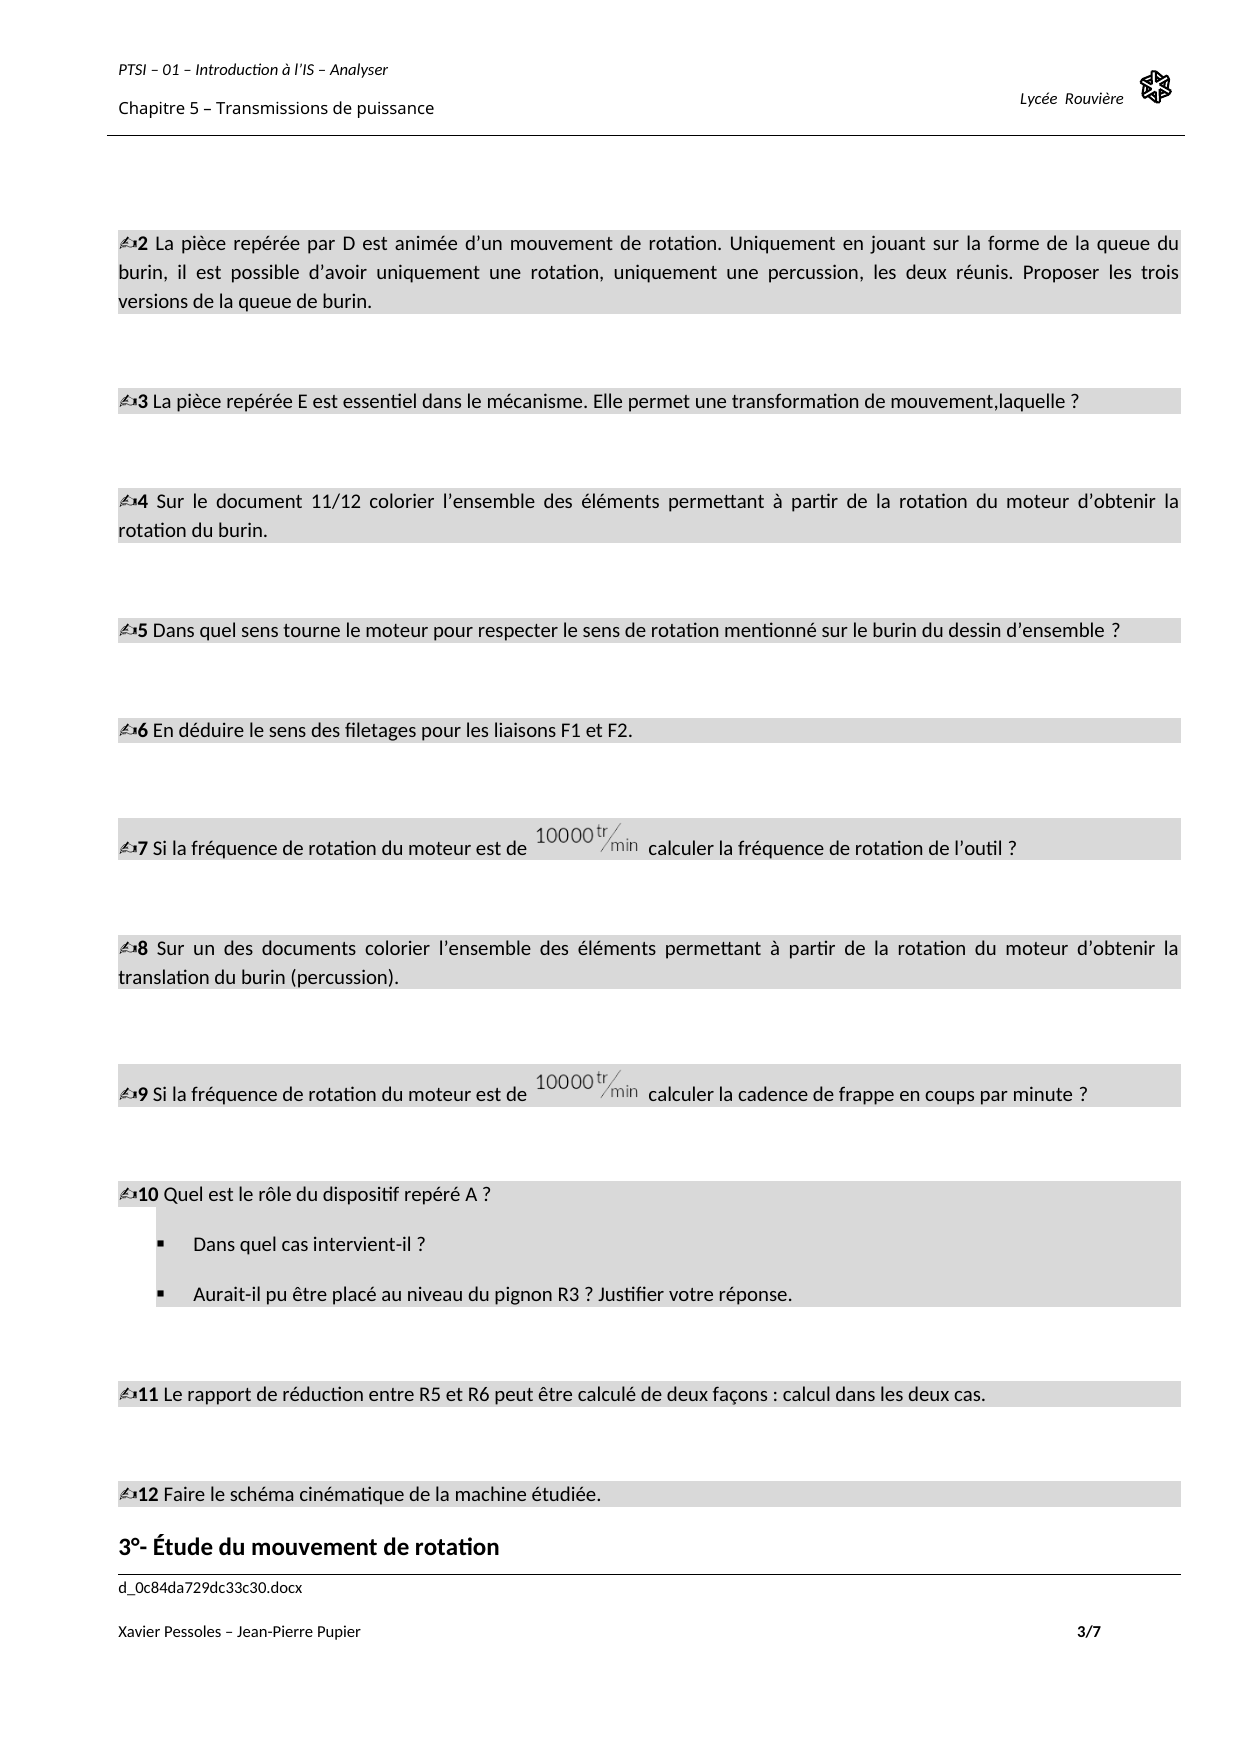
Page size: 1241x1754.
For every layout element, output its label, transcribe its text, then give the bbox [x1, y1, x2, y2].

subtitle 4 Sur le document 11/12 colorier l’ensemble des éléments permettant à partir de la rotation du moteur d’obtenir la rotation du burin. [118, 488, 1181, 543]
subtitle Étude du mouvement de rotation [118, 1531, 1181, 1562]
subtitle 9 Si la fréquence de rotation du moteur est de calculer la cadence de frappe en coups par minute ? [118, 1064, 1181, 1107]
subtitle 5 Dans quel sens tourne le moteur pour respecter le sens de rotation mentionné sur le burin du dessin d’ensemble ? [118, 618, 1181, 643]
subtitle Dans quel cas intervient-il ? [156, 1231, 1181, 1257]
subtitle 10 Quel est le rôle du dispositif repéré A ? [118, 1181, 1181, 1207]
subtitle 6 En déduire le sens des filetages pour les liaisons F1 et F2. [118, 718, 1181, 743]
subtitle 3 La pièce repérée E est essentiel dans le mécanisme. Elle permet une transformation de mouvement,laquelle ? [118, 388, 1181, 414]
subtitle 12 Faire le schéma cinématique de la machine étudiée. [118, 1481, 1181, 1507]
subtitle 11 Le rapport de réduction entre R5 et R6 peut être calculé de deux façons : calcul dans les deux cas. [118, 1381, 1181, 1407]
subtitle 2 La pièce repérée par D est animée d’un mouvement de rotation. Uniquement en jouant sur la forme de la queue du burin, il est possible d’avoir uniquement une rotation, uniquement une percussion, les deux réunis. Proposer les trois versions de la queue de burin. [118, 230, 1181, 314]
subtitle Aurait-il pu être placé au niveau du pignon R3 ? Justifier votre réponse. [156, 1281, 1181, 1307]
subtitle 8 Sur un des documents colorier l’ensemble des éléments permettant à partir de la rotation du moteur d’obtenir la translation du burin (percussion). [118, 935, 1181, 989]
subtitle 7 Si la fréquence de rotation du moteur est de calculer la fréquence de rotation de l’outil ? [118, 818, 1181, 860]
